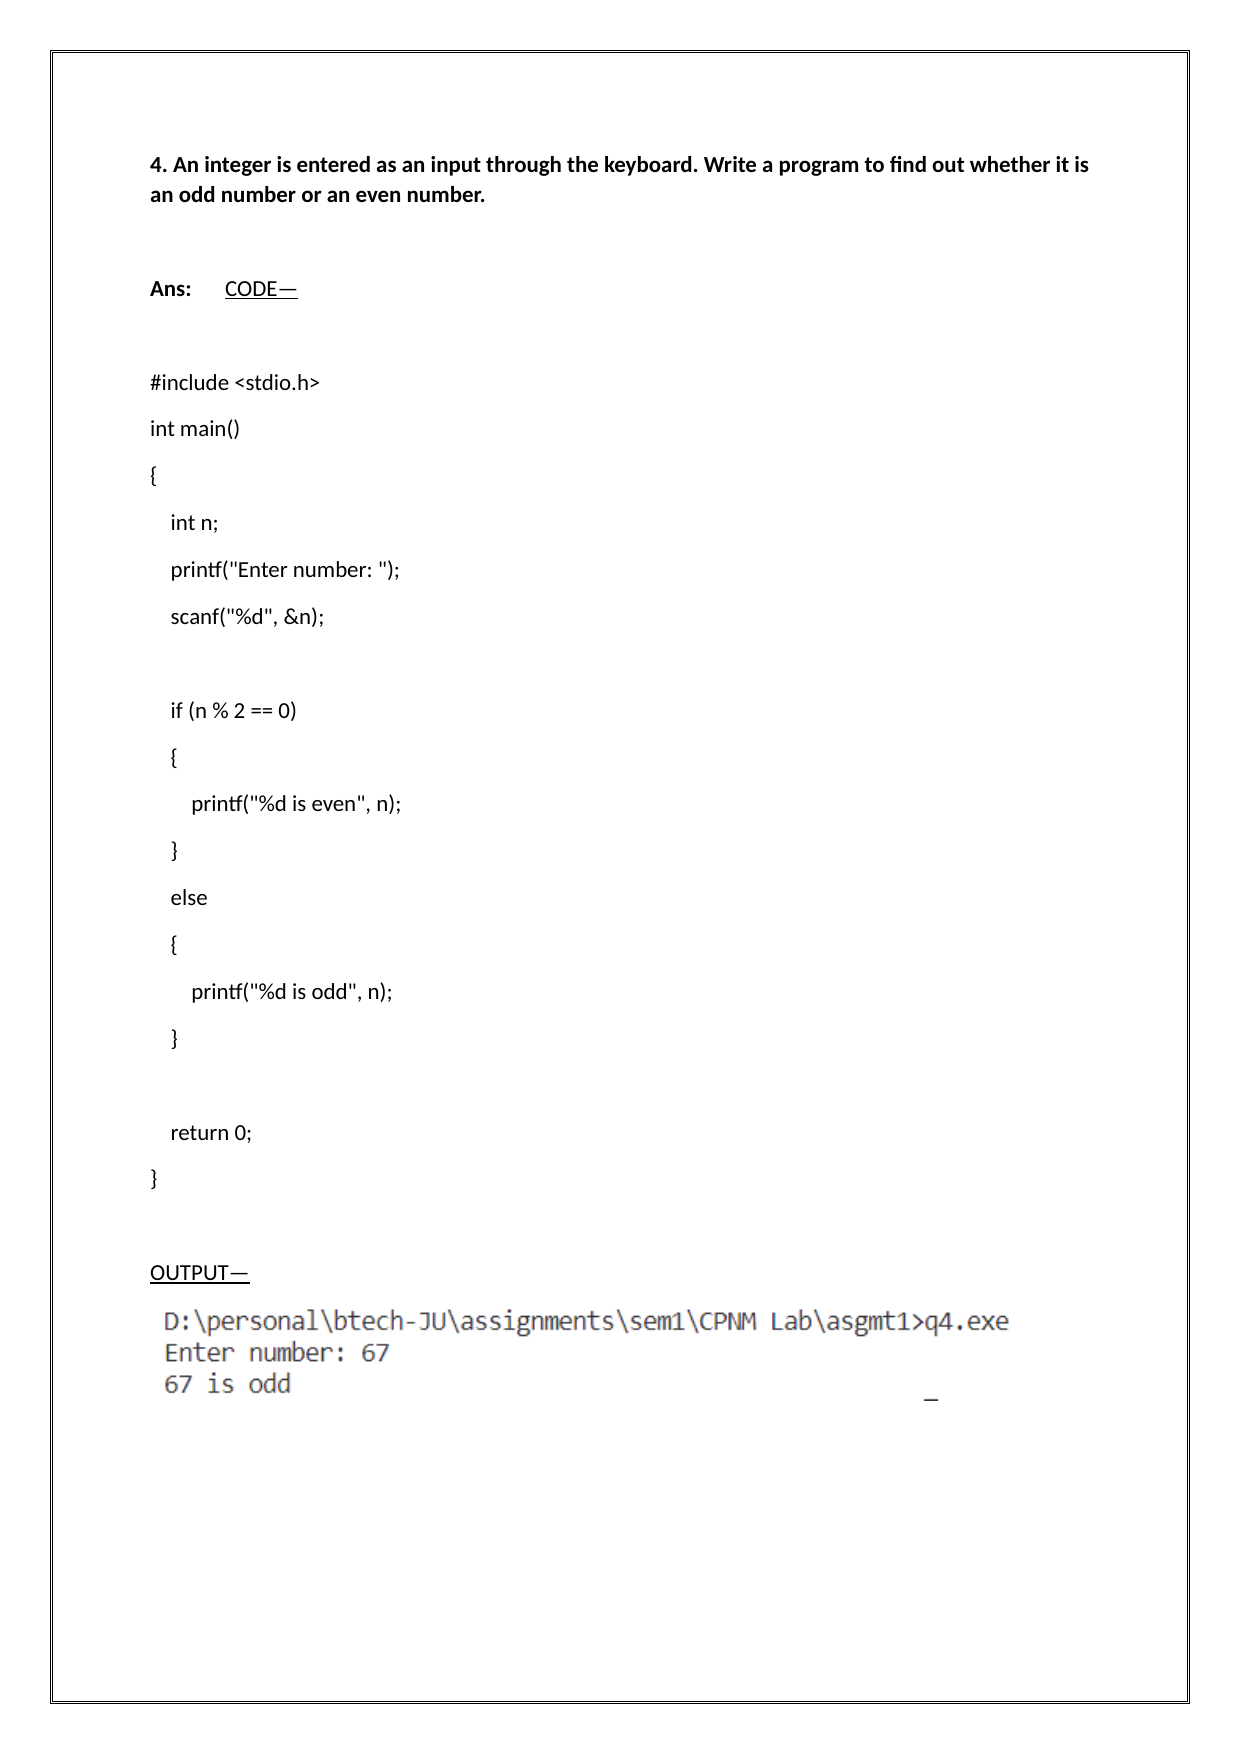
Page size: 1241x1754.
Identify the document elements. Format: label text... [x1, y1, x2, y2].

text } [150, 836, 1090, 864]
text printf("%d is odd", n); [150, 977, 1090, 1005]
text return 0; [150, 1118, 1090, 1146]
picture [150, 1305, 1015, 1401]
text #include <stdio.h> [150, 368, 1090, 396]
text OUTPUT— [150, 1258, 1090, 1286]
text else [150, 883, 1090, 911]
text { [150, 930, 1090, 958]
text int n; [150, 508, 1090, 536]
text Ans: CODE— [150, 274, 1090, 302]
text } [150, 1024, 1090, 1052]
text 4. An integer is entered as an input through the keyboard. Write a program to find out whether it is an odd number or an even number. [150, 150, 1090, 208]
text if (n % 2 == 0) [150, 696, 1090, 724]
text { [150, 743, 1090, 771]
text { [150, 461, 1090, 489]
text int main() [150, 414, 1090, 443]
text scanf("%d", &n); [150, 602, 1090, 630]
text printf("%d is even", n); [150, 789, 1090, 818]
text } [150, 1164, 1090, 1193]
text printf("Enter number: "); [150, 555, 1090, 583]
